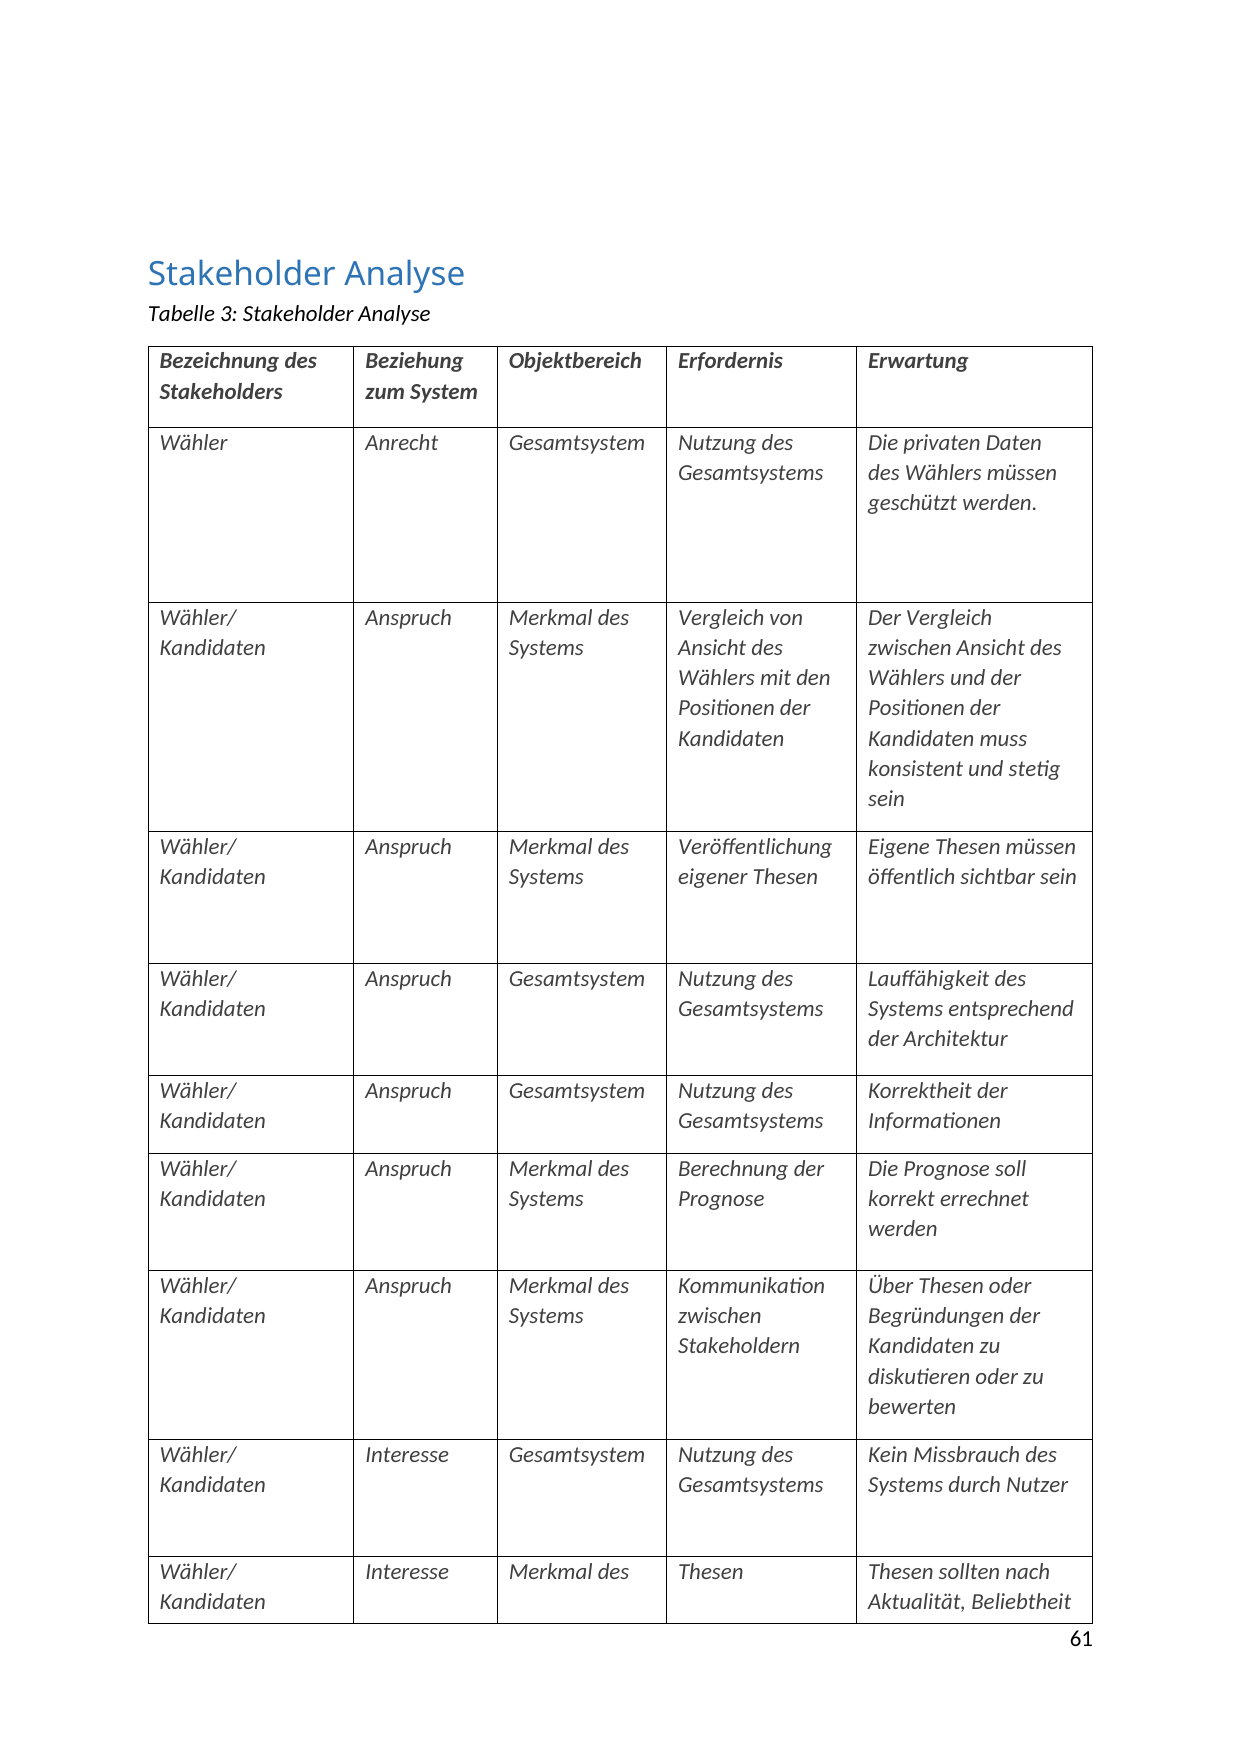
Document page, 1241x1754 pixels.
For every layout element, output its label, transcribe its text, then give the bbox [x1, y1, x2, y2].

table_cell Anspruch [354, 1271, 497, 1439]
table_cell Thesen Darstellung [667, 1557, 856, 1623]
table_header Bezeichnung des Stakeholders [149, 347, 353, 427]
text Tabelle 3: Stakeholder Analyse [148, 299, 1093, 327]
table_cell Wähler/Kandidaten [149, 603, 353, 831]
table_cell Interesse [354, 1440, 497, 1556]
table_cell Die Prognose soll korrekt errechnet werden [857, 1154, 1092, 1270]
table_cell Veröffentlichung eigener Thesen [667, 832, 856, 963]
table_cell Wähler/Kandidaten [149, 1440, 353, 1556]
table_cell Anspruch [354, 832, 497, 963]
table_cell Interesse [354, 1557, 497, 1623]
table_cell Die privaten Daten des Wählers müssen geschützt werden. [857, 428, 1092, 602]
table_cell Eigene Thesen müssen öffentlich sichtbar sein [857, 832, 1092, 963]
table_cell Merkmal des Systems [498, 603, 666, 831]
table_header Objektbereich [498, 347, 666, 427]
table_cell Der Vergleich zwischen Ansicht des Wählers und der Positionen der Kandidaten muss konsistent und stetig sein [857, 603, 1092, 831]
table_cell Gesamtsystem [498, 1440, 666, 1556]
table_cell Gesamtsystem [498, 1076, 666, 1153]
table_cell Nutzung des Gesamtsystems [667, 1076, 856, 1153]
table_cell Wähler/Kandidaten [149, 1076, 353, 1153]
table_header Erwartung [857, 347, 1092, 427]
table_cell Wähler/Kandidaten [149, 1154, 353, 1270]
table_cell Nutzung des Gesamtsystems [667, 964, 856, 1075]
subtitle Stakeholder Analyse [148, 250, 1093, 295]
table_cell Merkmal des Systems [498, 832, 666, 963]
table_cell Anrecht [354, 428, 497, 602]
table_cell Anspruch [354, 1154, 497, 1270]
table_cell Thesen sollten nach Aktualität, Beliebtheit oder unpositionierten Thesen sortiert werden können [857, 1557, 1092, 1623]
table_cell Wähler/Kandidaten [149, 1271, 353, 1439]
table_cell Wähler/Kandidaten [149, 964, 353, 1075]
table_cell Über Thesen oder Begründungen der Kandidaten zu diskutieren oder zu bewerten [857, 1271, 1092, 1439]
table_cell Wähler/Kandidaten [149, 832, 353, 963]
table_cell Lauffähigkeit des Systems entsprechend der Architektur [857, 964, 1092, 1075]
table_cell Merkmal des Systems [498, 1557, 666, 1623]
table_cell Wähler [149, 428, 353, 602]
table_cell Nutzung des Gesamtsystems [667, 428, 856, 602]
table_cell Anspruch [354, 964, 497, 1075]
table_cell Anspruch [354, 1076, 497, 1153]
table_cell Kein Missbrauch des Systems durch Nutzer [857, 1440, 1092, 1556]
table_cell Nutzung des Gesamtsystems [667, 1440, 856, 1556]
table_cell Gesamtsystem [498, 964, 666, 1075]
table_header Beziehung zum System [354, 347, 497, 427]
table_cell Merkmal des Systems [498, 1271, 666, 1439]
table_header Erfordernis [667, 347, 856, 427]
table_cell Korrektheit der Informationen [857, 1076, 1092, 1153]
table_cell Gesamtsystem [498, 428, 666, 602]
table_cell Anspruch [354, 603, 497, 831]
table_cell Kommunikation zwischen Stakeholdern [667, 1271, 856, 1439]
table_cell Wähler/Kandidaten [149, 1557, 353, 1623]
table_cell Berechnung der Prognose [667, 1154, 856, 1270]
table_cell Vergleich von Ansicht des Wählers mit den Positionen der Kandidaten [667, 603, 856, 831]
table_cell Merkmal des Systems [498, 1154, 666, 1270]
